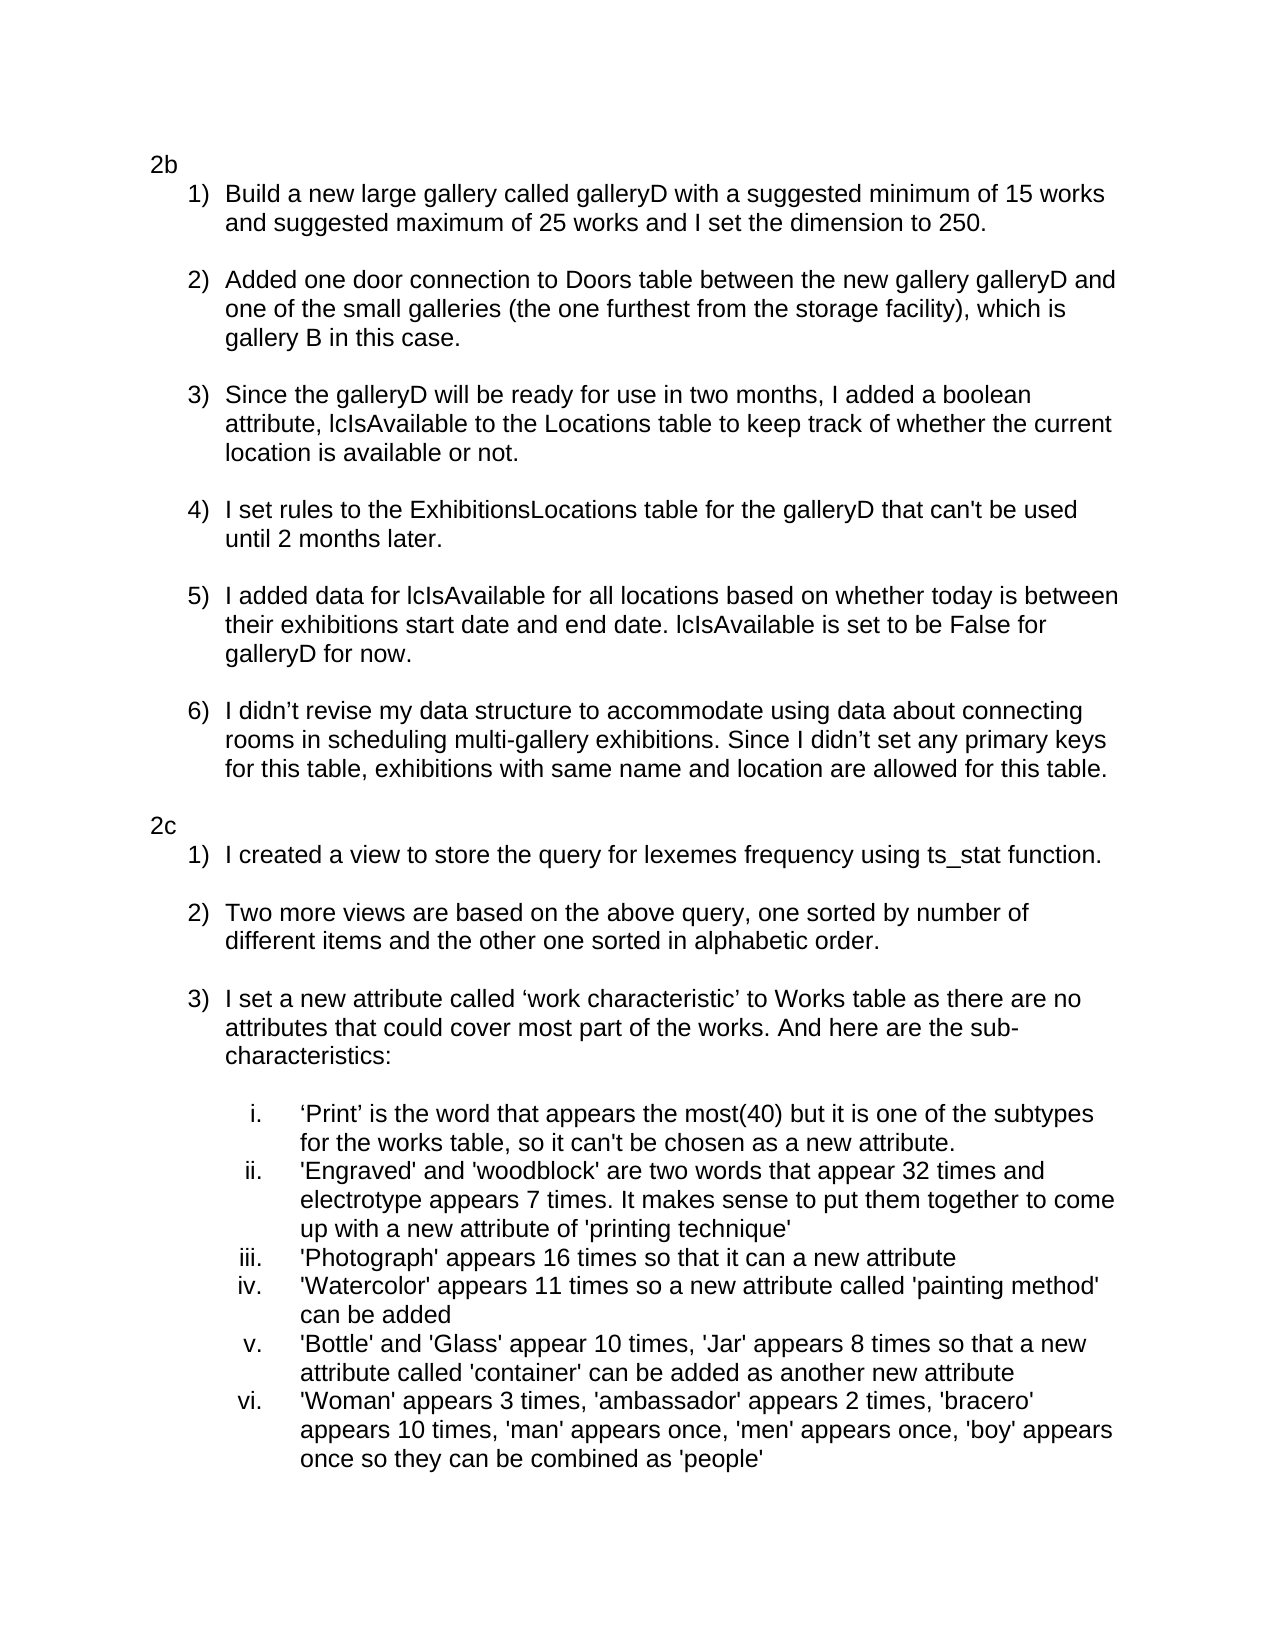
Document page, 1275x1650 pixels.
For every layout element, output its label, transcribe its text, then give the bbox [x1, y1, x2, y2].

list I added data for lcIsAvailable for all locations based on whether today is between their exhibitions start date and end date. lcIsAvailable is set to be False for galleryD for now. [187, 581, 1125, 667]
list 'Engraved' and 'woodblock' are two words that appear 32 times and electrotype appears 7 times. It makes sense to put them together to come up with a new attribute of 'printing technique' [262, 1156, 1125, 1242]
list I set a new attribute called ‘work characteristic’ to Works table as there are no attributes that could cover most part of the works. And here are the sub-characteristics: [187, 984, 1125, 1070]
list 'Photograph' appears 16 times so that it can a new attribute [262, 1242, 1125, 1271]
list Two more views are based on the above query, one sorted by number of different items and the other one sorted in alphabetic order. [187, 897, 1125, 955]
list 'Watercolor' appears 11 times so a new attribute called 'painting method' can be added [262, 1271, 1125, 1329]
list Since the galleryD will be ready for use in two months, I added a boolean attribute, lcIsAvailable to the Locations table to keep track of whether the current location is available or not. [187, 380, 1125, 466]
list 'Woman' appears 3 times, 'ambassador' appears 2 times, 'bracero' appears 10 times, 'man' appears once, 'men' appears once, 'boy' appears once so they can be combined as 'people' [262, 1386, 1125, 1472]
list Build a new large gallery called galleryD with a suggested minimum of 15 works and suggested maximum of 25 works and I set the dimension to 250. [187, 179, 1125, 236]
list I created a view to store the query for lexemes frequency using ts_stat function. [187, 840, 1125, 869]
list Added one door connection to Doors table between the new gallery galleryD and one of the small galleries (the one furthest from the storage facility), which is gallery B in this case. [187, 265, 1125, 351]
list I set rules to the ExhibitionsLocations table for the galleryD that can't be used until 2 months later. [187, 495, 1125, 552]
list 'Bottle' and 'Glass' appear 10 times, 'Jar' appears 8 times so that a new attribute called 'container' can be added as another new attribute [262, 1329, 1125, 1386]
text 2b [150, 150, 1125, 179]
text 2c [150, 811, 1125, 840]
list ‘Print’ is the word that appears the most(40) but it is one of the subtypes for the works table, so it can't be chosen as a new attribute. [262, 1099, 1125, 1156]
list I didn’t revise my data structure to accommodate using data about connecting rooms in scheduling multi-gallery exhibitions. Since I didn’t set any primary keys for this table, exhibitions with same name and location are allowed for this table. [187, 696, 1125, 782]
